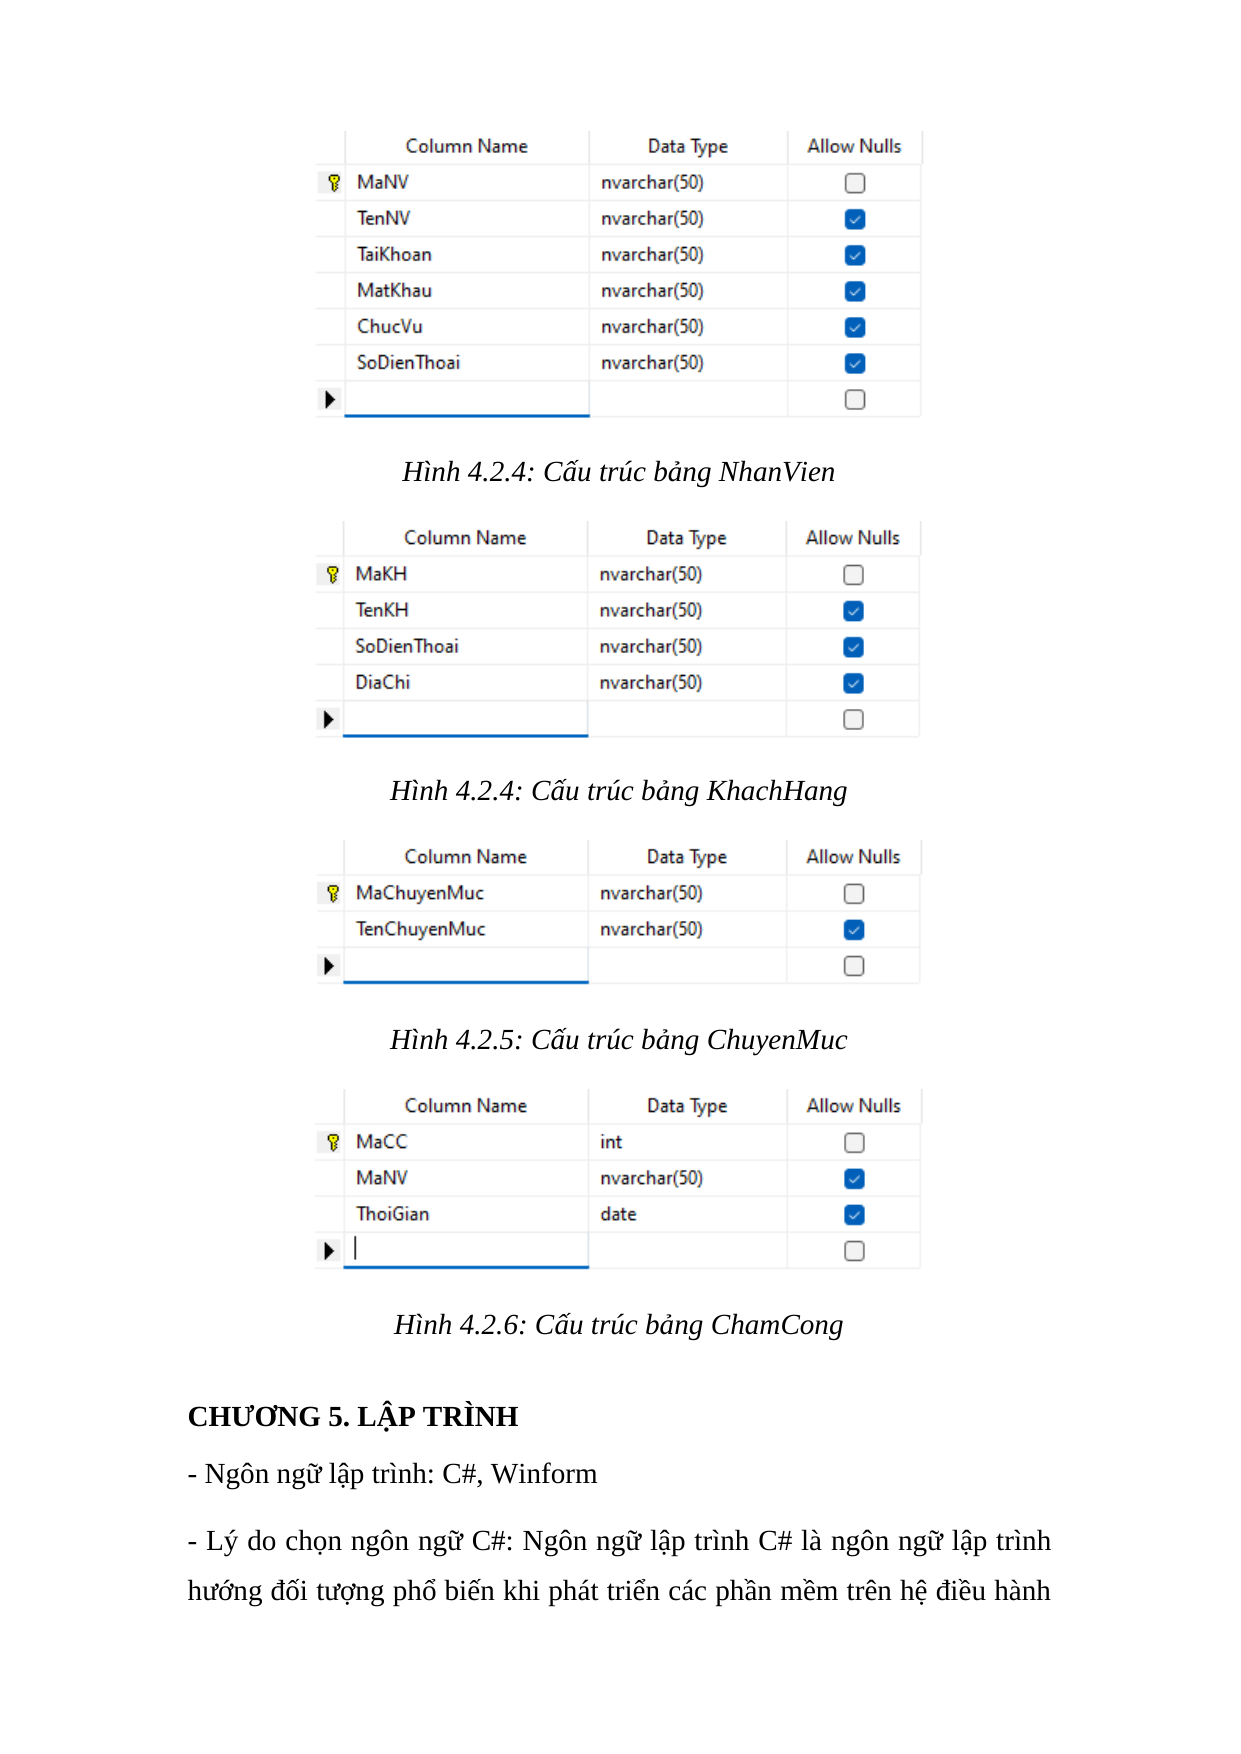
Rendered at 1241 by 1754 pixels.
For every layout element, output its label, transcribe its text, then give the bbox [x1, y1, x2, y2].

text Hình 4.2.6: Cấu trúc bảng ChamCong [187, 1307, 1053, 1341]
text Hình 4.2.4: Cấu trúc bảng NhanVien [187, 454, 1053, 488]
text Hình 4.2.5: Cấu trúc bảng ChuyenMuc [187, 1022, 1053, 1056]
picture [317, 840, 924, 989]
picture [315, 521, 925, 741]
text - Ngôn ngữ lập trình: C#, Winform [187, 1456, 1053, 1489]
picture [314, 1089, 926, 1274]
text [187, 1523, 1053, 1607]
picture [315, 131, 925, 421]
text Hình 4.2.4: Cấu trúc bảng KhachHang [187, 773, 1053, 807]
subtitle CHƯƠNG 5. LẬP TRÌNH [187, 1399, 1053, 1433]
